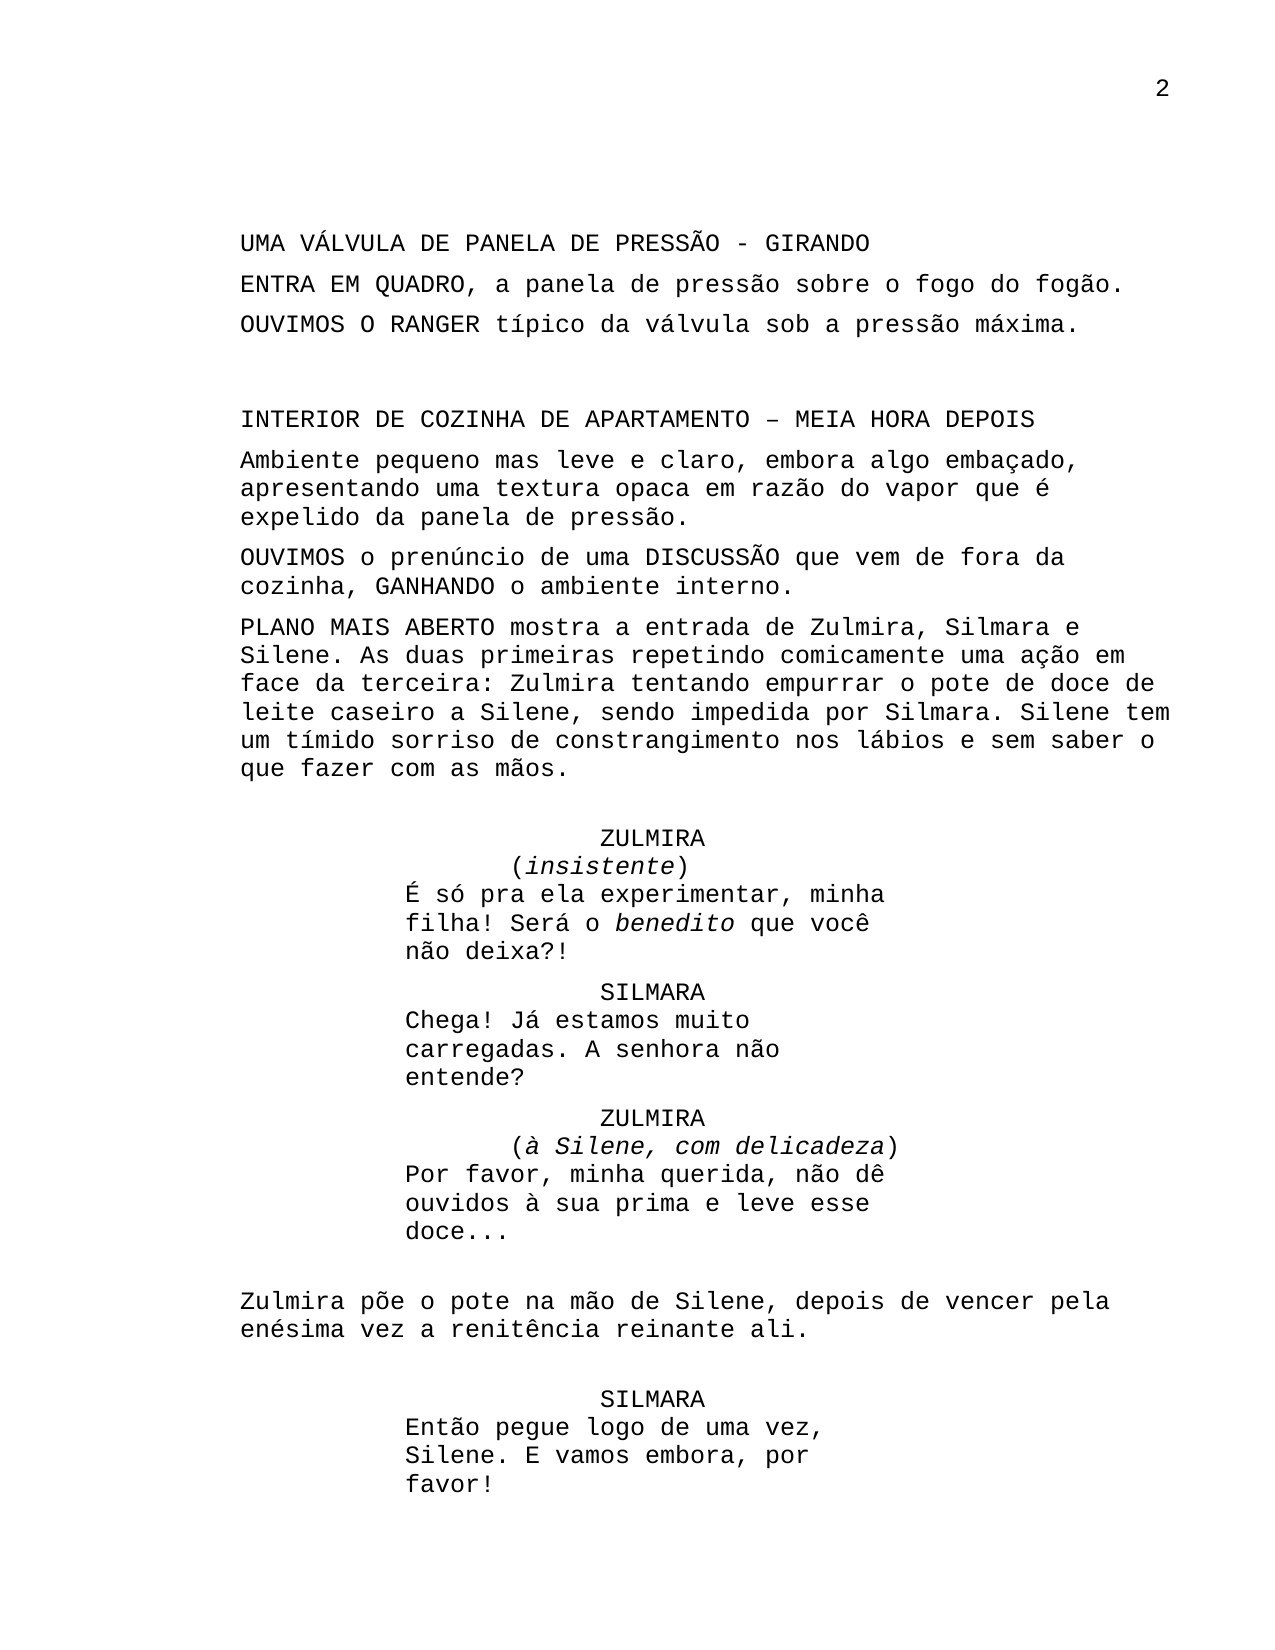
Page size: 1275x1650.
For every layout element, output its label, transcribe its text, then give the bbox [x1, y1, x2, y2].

text OUVIMOS o prenúncio de uma DISCUSSÃO que vem de fora da cozinha, GANHANDO o ambiente interno. [240, 545, 1170, 602]
text Ambiente pequeno mas leve e claro, embora algo embaçado, apresentando uma textura opaca em razão do vapor que é expelido da panela de pressão. [240, 447, 1170, 532]
text Então pegue logo de uma vez, Silene. E vamos embora, por favor! [405, 1414, 900, 1499]
text Chega! Já estamos muito carregadas. A senhora não entende? [405, 1008, 900, 1093]
text Zulmira [600, 1105, 1170, 1134]
text (insistente) [510, 854, 1170, 882]
text UMA VÁLVULA DE PANELA DE PRESSÃO - GIRANDO [240, 230, 1170, 259]
text (à Silene, com delicadeza) [510, 1134, 1170, 1162]
text Zulmira põe o pote na mão de Silene, depois de vencer pela enésima vez a renitência reinante ali. [240, 1288, 1170, 1345]
text PLANO MAIS ABERTO mostra a entrada de Zulmira, Silmara e Silene. As duas primeiras repetindo comicamente uma ação em face da terceira: Zulmira tentando empurrar o pote de doce de leite caseiro a Silene, sendo impedida por Silmara. Silene tem um tímido sorriso de constrangimento nos lábios e sem saber o que fazer com as mãos. [240, 614, 1170, 784]
text ENTRA EM QUADRO, a panela de pressão sobre o fogo do fogão. [240, 271, 1170, 299]
text Silmara [600, 979, 1170, 1008]
subtitle INTERIOR DE COZINHA DE APARTAMENTO – MEIA HORA DEPOIS [240, 407, 1170, 435]
text Zulmira [600, 825, 1170, 854]
text É só pra ela experimentar, minha filha! Será o benedito que você não deixa?! [405, 882, 900, 967]
text Por favor, minha querida, não dê ouvidos à sua prima e leve esse doce... [405, 1162, 900, 1247]
text Silmara [600, 1386, 1170, 1414]
text OUVIMOS O RANGER típico da válvula sob a pressão máxima. [240, 312, 1170, 340]
